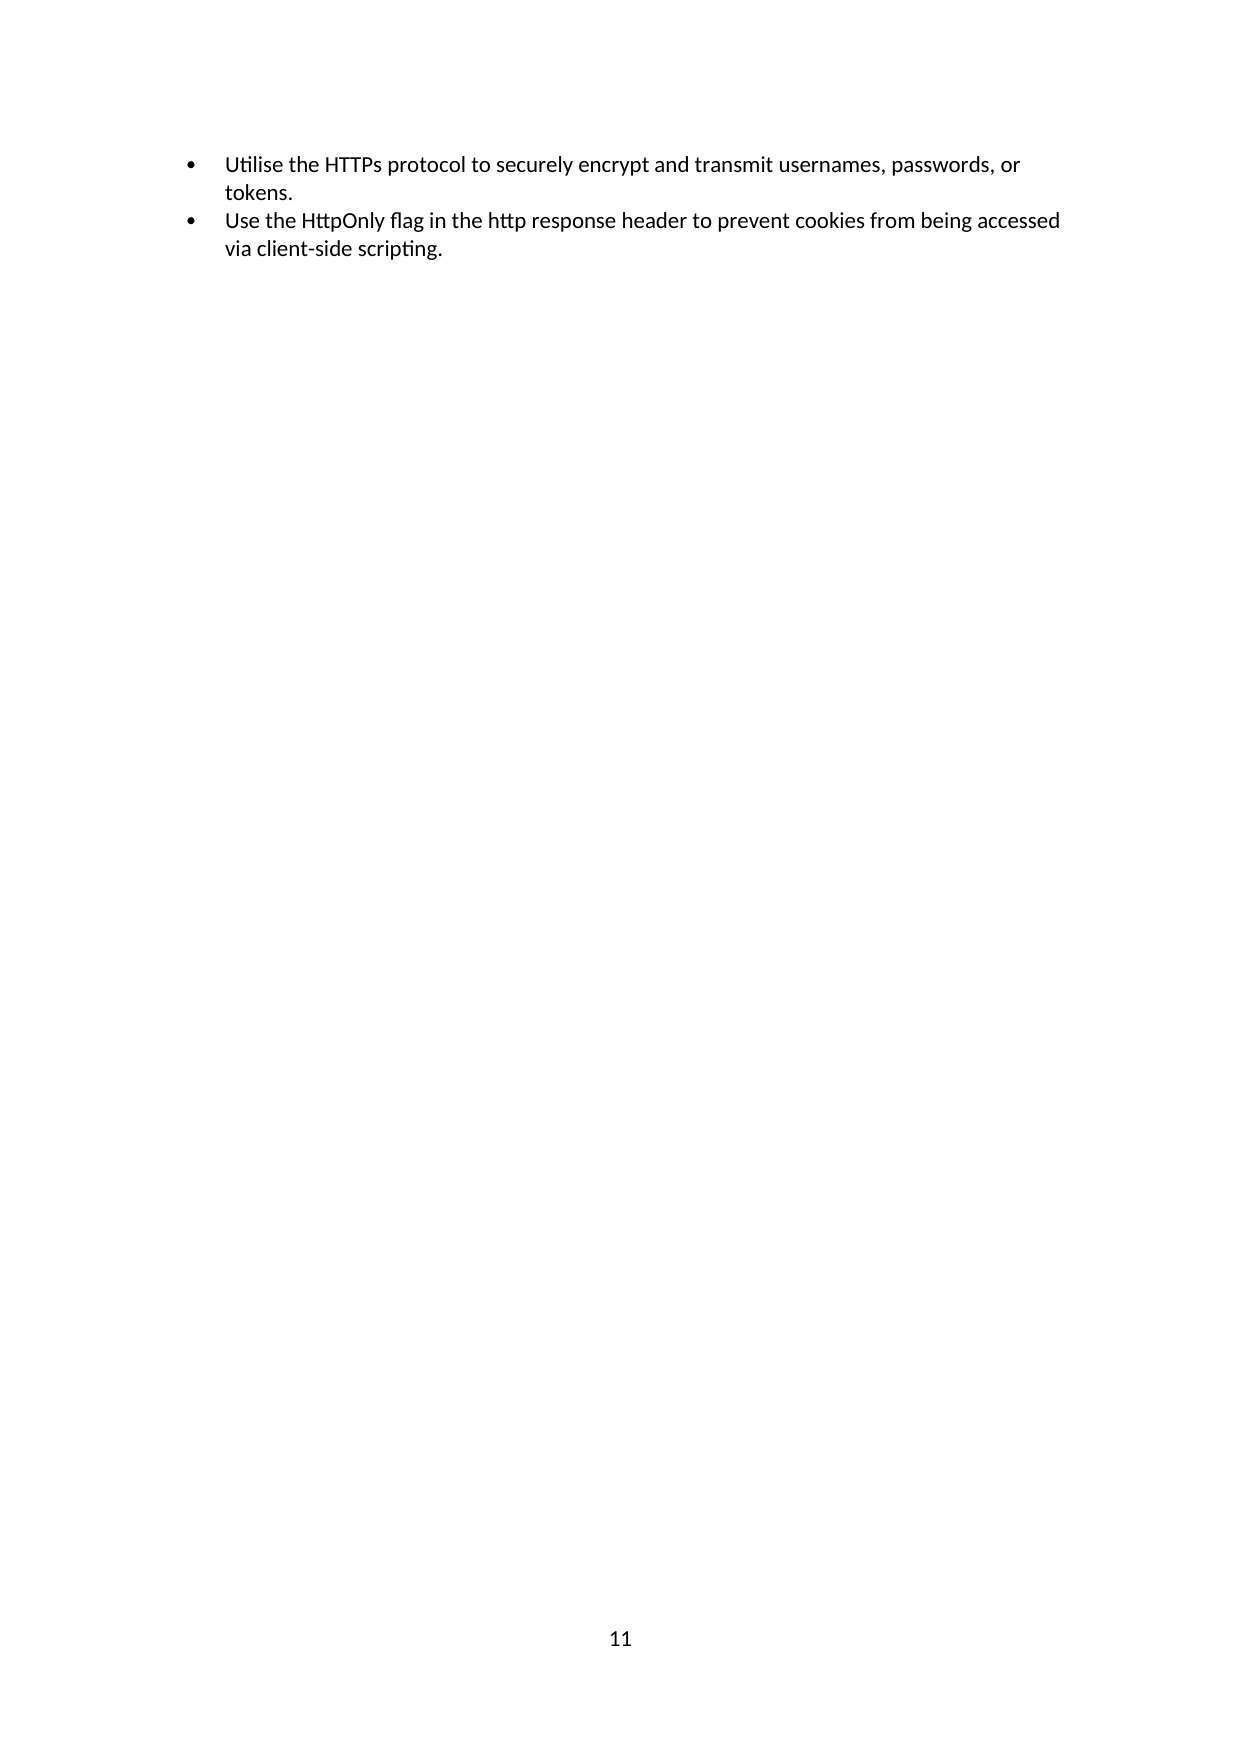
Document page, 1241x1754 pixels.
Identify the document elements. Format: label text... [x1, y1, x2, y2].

list Use the HttpOnly flag in the http response header to prevent cookies from being accessed via client-side scripting. [187, 206, 1090, 262]
list Utilise the HTTPs protocol to securely encrypt and transmit usernames, passwords, or tokens. [187, 150, 1090, 206]
